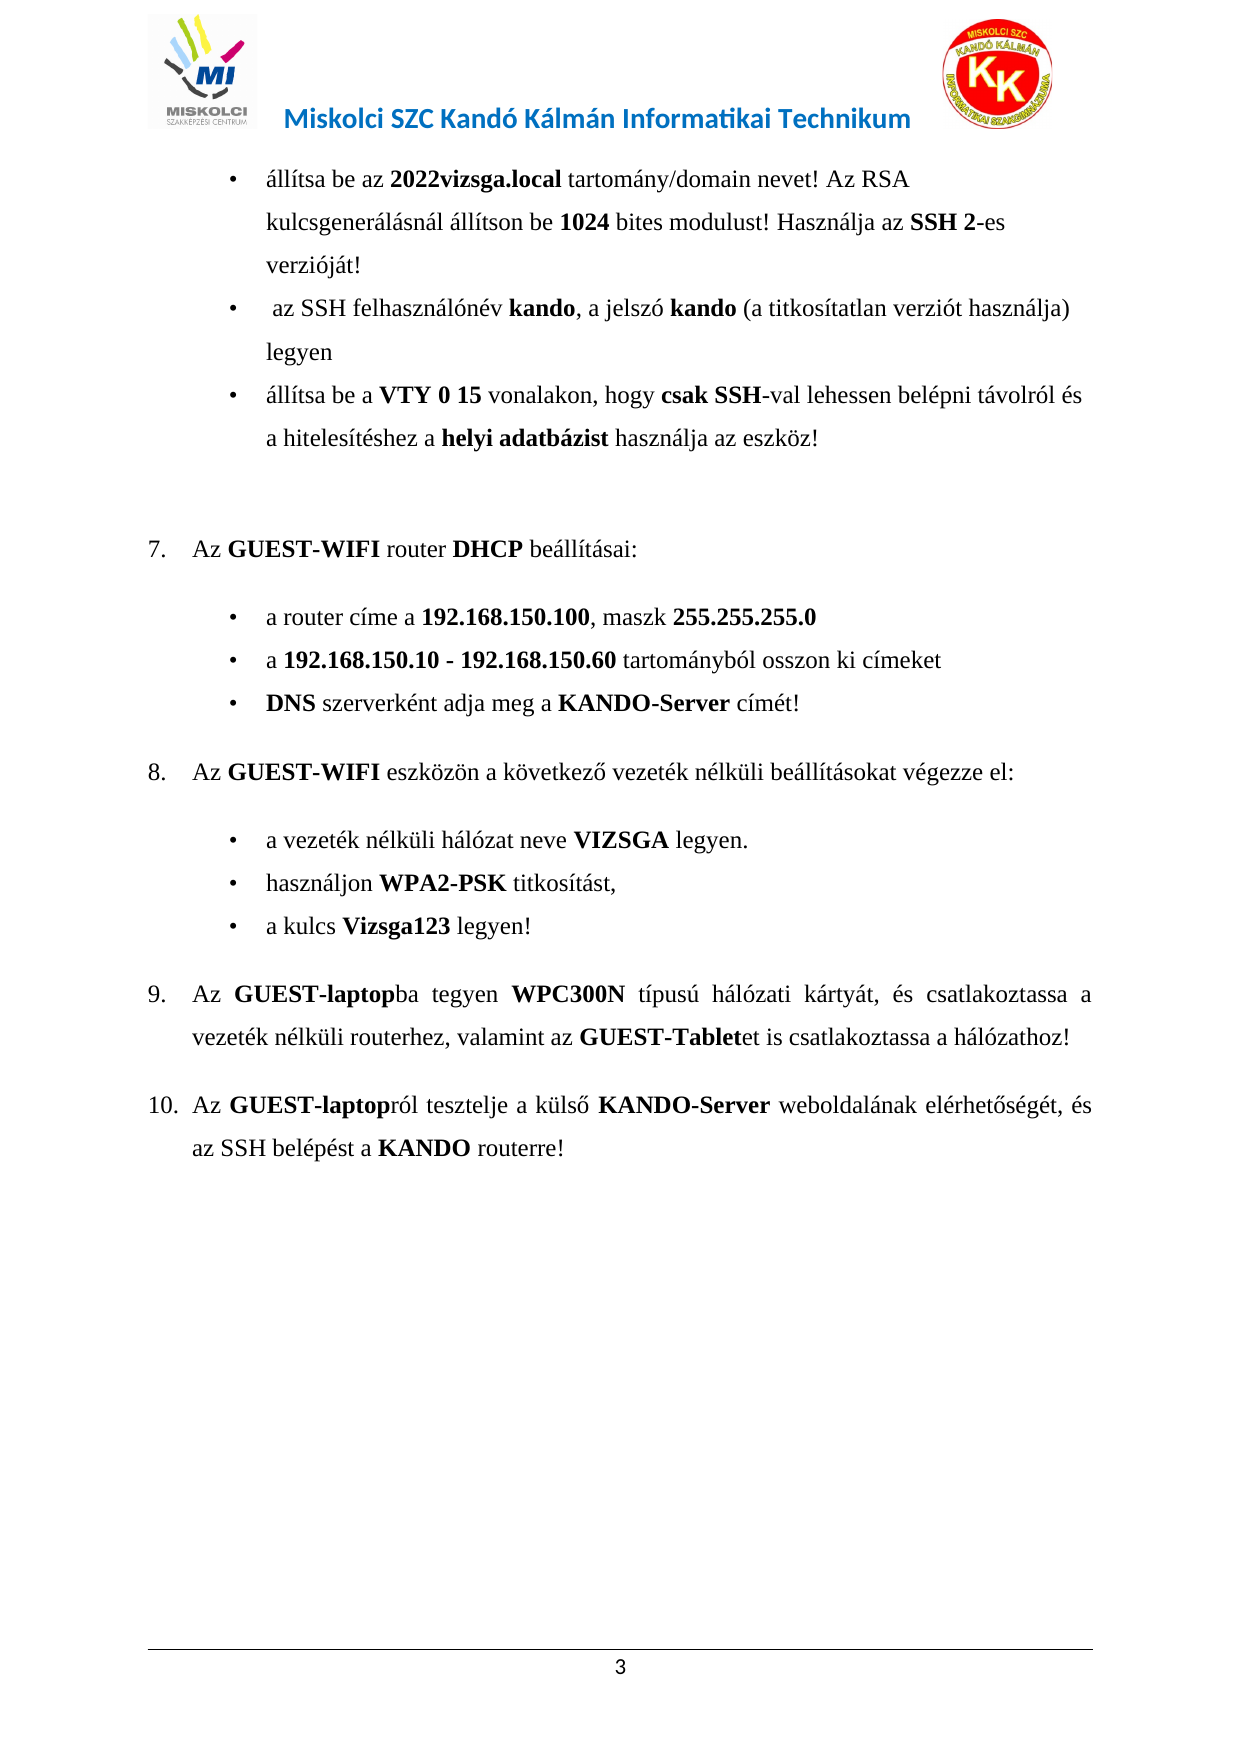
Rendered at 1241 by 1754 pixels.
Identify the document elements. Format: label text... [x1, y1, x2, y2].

list az SSH felhasználónév kando, a jelszó kando (a titkosítatlan verziót használja) legyen [228, 293, 1093, 365]
list állítsa be az 2022vizsga.local tartomány/domain nevet! Az RSA kulcsgenerálásnál állítson be 1024 bites modulust! Használja az SSH 2-es verzióját! [228, 164, 1093, 279]
list Az GUEST-WIFI eszközön a következő vezeték nélküli beállításokat végezze el: [148, 757, 1093, 785]
list a vezeték nélküli hálózat neve VIZSGA legyen. [228, 825, 1093, 853]
picture [942, 19, 1053, 129]
list használjon WPA2-PSK titkosítást, [228, 868, 1093, 897]
list Az GUEST-laptopról tesztelje a külső KANDO-Server weboldalának elérhetőségét, és az SSH belépést a KANDO routerre! [148, 1090, 1093, 1162]
list a 192.168.150.10 - 192.168.150.60 tartományból osszon ki címeket [228, 645, 1093, 674]
list Az GUEST-laptopba tegyen WPC300N típusú hálózati kártyát, és csatlakoztassa a vezeték nélküli routerhez, valamint az GUEST-Tabletet is csatlakoztassa a hálózathoz! [148, 979, 1093, 1051]
list állítsa be a VTY 0 15 vonalakon, hogy csak SSH-val lehessen belépni távolról és a hitelesítéshez a helyi adatbázist használja az eszköz! [228, 380, 1093, 452]
picture [147, 14, 258, 129]
list DNS szerverként adja meg a KANDO-Server címét! [228, 688, 1093, 717]
list a router címe a 192.168.150.100, maszk 255.255.255.0 [228, 602, 1093, 631]
list a kulcs Vizsga123 legyen! [228, 911, 1093, 940]
list Az GUEST-WIFI router DHCP beállításai: [148, 534, 1093, 563]
